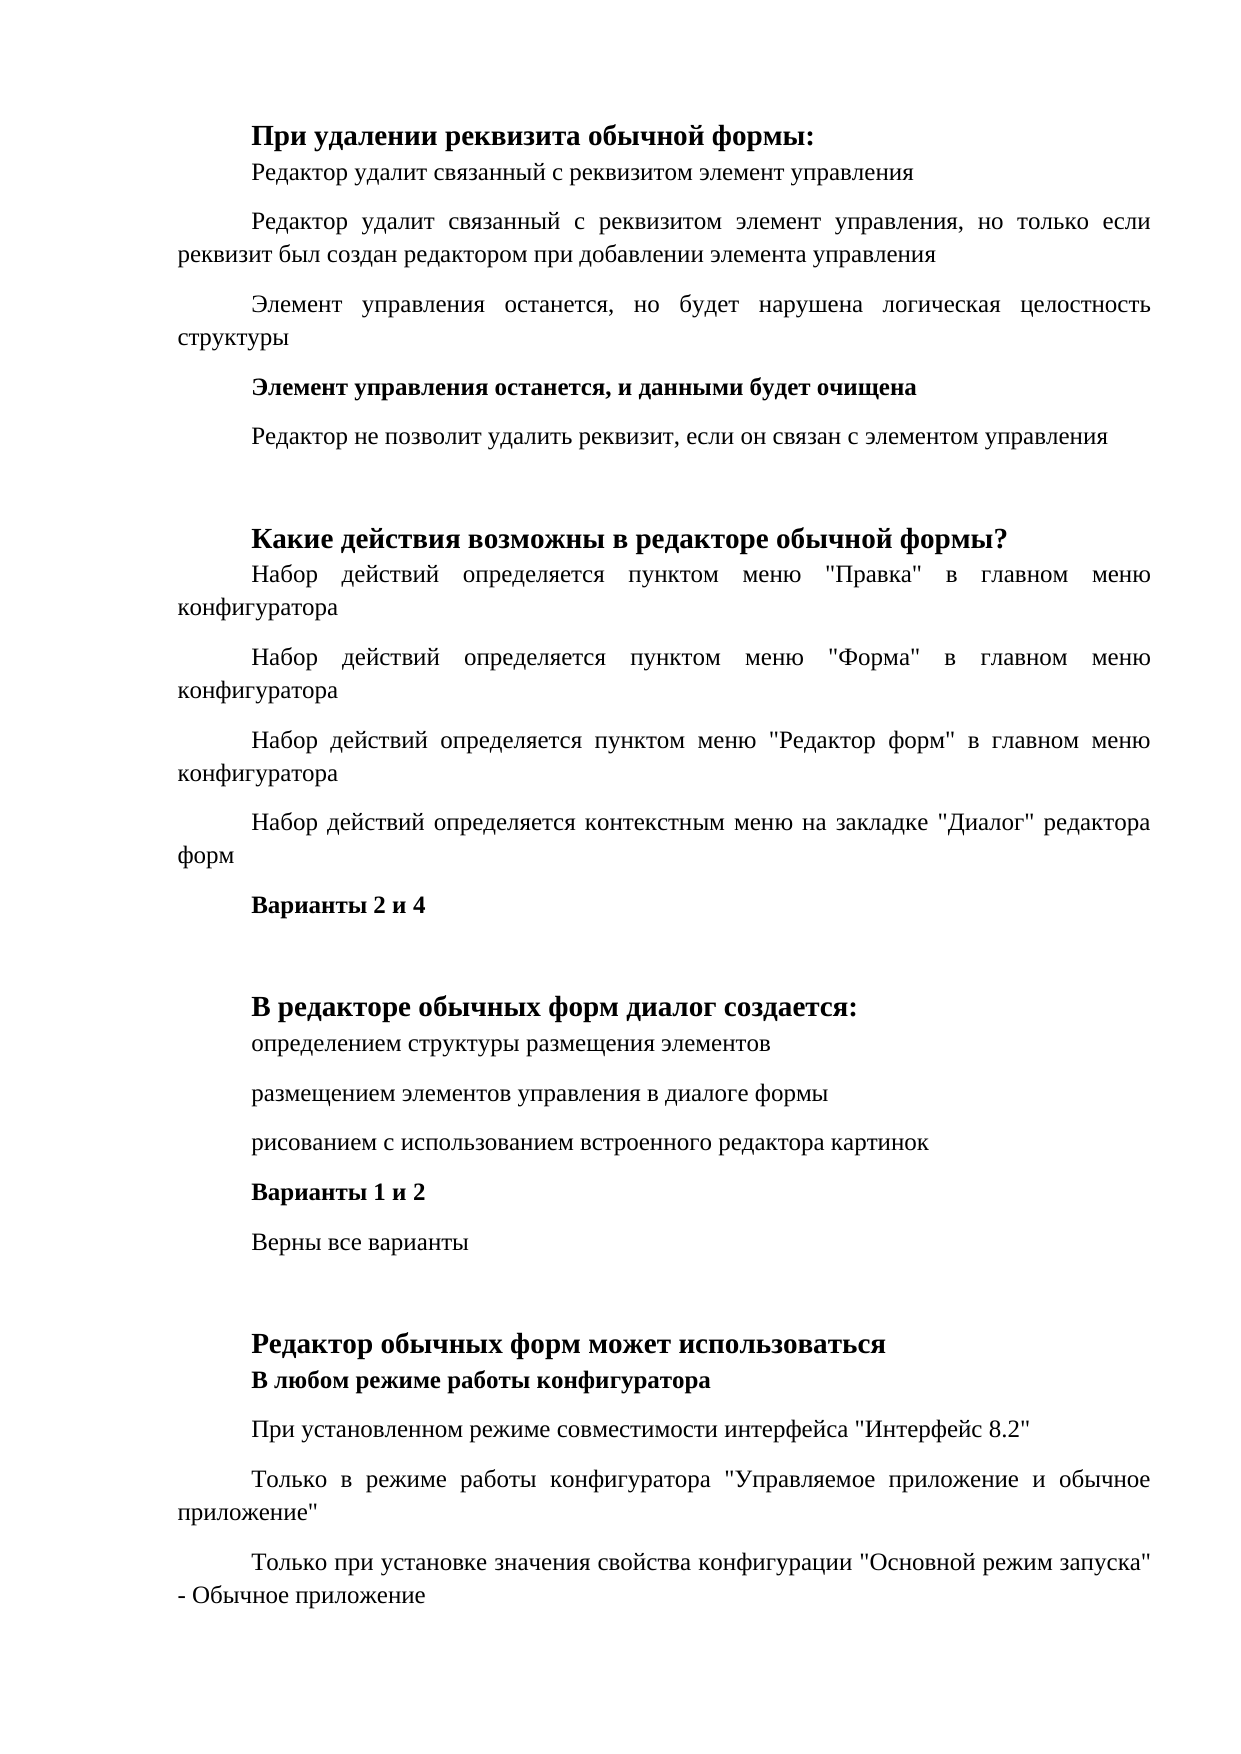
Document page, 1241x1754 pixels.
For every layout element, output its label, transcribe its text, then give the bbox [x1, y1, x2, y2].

text Элемент управления останется, но будет нарушена логическая целостность структуры [177, 289, 1152, 351]
text Варианты 1 и 2 [177, 1177, 1152, 1206]
text Только при установке значения свойства конфигурации "Основной режим запуска" - Обычное приложение [177, 1547, 1152, 1609]
text При установленном режиме совместимости интерфейса "Интерфейс 8.2" [177, 1414, 1152, 1443]
text Набор действий определяется пунктом меню "Правка" в главном меню конфигуратора [177, 559, 1152, 621]
text Редактор не позволит удалить реквизит, если он связан с элементом управления [177, 421, 1152, 450]
text В любом режиме работы конфигуратора [177, 1365, 1152, 1393]
text Какие действия возможны в редакторе обычной формы? [177, 521, 1152, 554]
text Редактор удалит связанный с реквизитом элемент управления, но только если реквизит был создан редактором при добавлении элемента управления [177, 206, 1152, 268]
text рисованием с использованием встроенного редактора картинок [177, 1127, 1152, 1156]
text Верны все варианты [177, 1227, 1152, 1256]
text В редакторе обычных форм диалог создается: [177, 989, 1152, 1023]
text Редактор удалит связанный с реквизитом элемент управления [177, 157, 1152, 185]
text Набор действий определяется контекстным меню на закладке "Диалог" редактора форм [177, 807, 1152, 869]
text При удалении реквизита обычной формы: [177, 118, 1152, 152]
text Набор действий определяется пунктом меню "Редактор форм" в главном меню конфигуратора [177, 725, 1152, 787]
text определением структуры размещения элементов [177, 1028, 1152, 1057]
text Варианты 2 и 4 [177, 890, 1152, 919]
text Только в режиме работы конфигуратора "Управляемое приложение и обычное приложение" [177, 1464, 1152, 1526]
text Редактор обычных форм может использоваться [177, 1326, 1152, 1360]
text Элемент управления останется, и данными будет очищена [177, 372, 1152, 401]
text Набор действий определяется пунктом меню "Форма" в главном меню конфигуратора [177, 642, 1152, 704]
text размещением элементов управления в диалоге формы [177, 1078, 1152, 1107]
